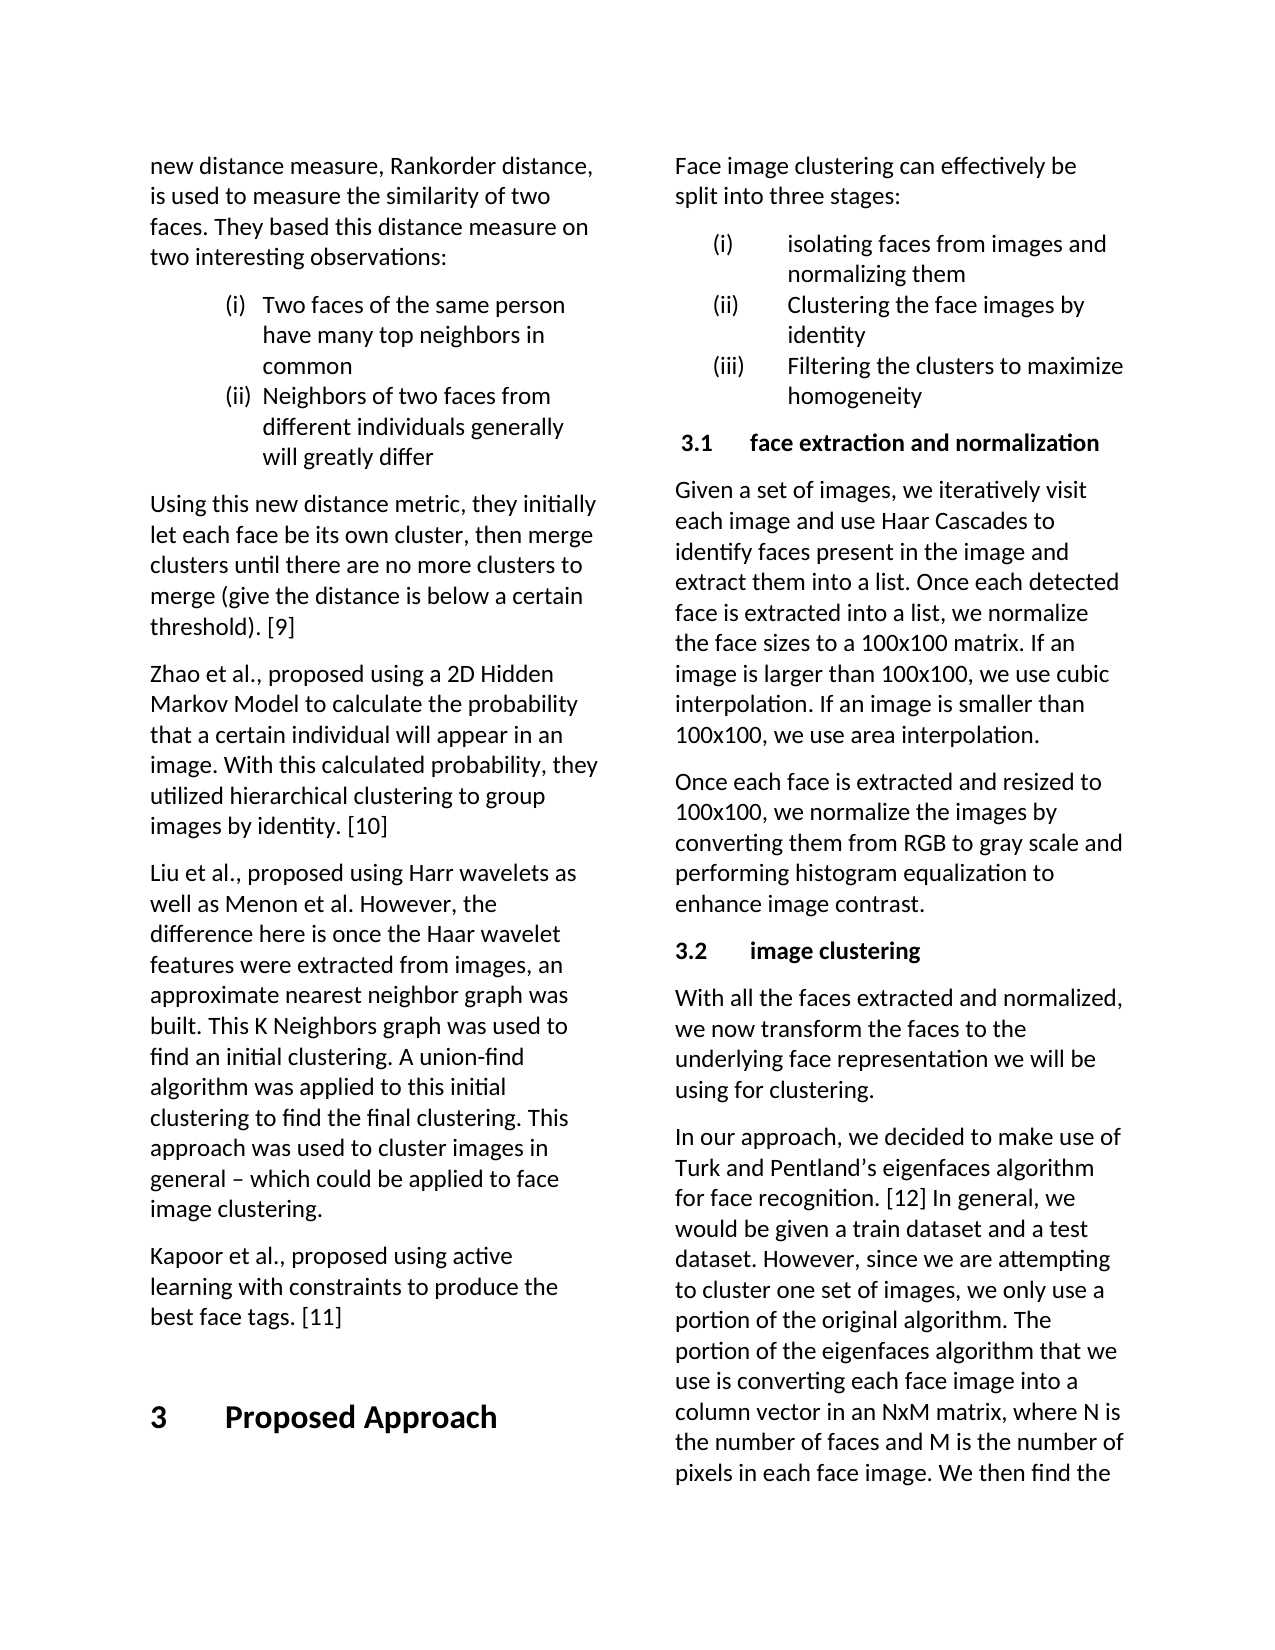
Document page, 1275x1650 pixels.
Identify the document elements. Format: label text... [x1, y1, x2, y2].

text 3.2 image clustering [675, 935, 1125, 966]
text 3.1 face extraction and normalization [675, 427, 1125, 458]
text Kapoor et al., proposed using active learning with constraints to produce the best face tags. [11] [150, 1241, 600, 1332]
text Once each face is extracted and resized to 100x100, we normalize the images by converting them from RGB to gray scale and performing histogram equalization to enhance image contrast. [675, 766, 1125, 919]
list isolating faces from images and normalizing them [712, 228, 1125, 289]
text With all the faces extracted and normalized, we now transform the faces to the underlying face representation we will be using for clustering. [675, 982, 1125, 1104]
text Zhao et al., proposed using a 2D Hidden Markov Model to calculate the probability that a certain individual will appear in an image. With this calculated probability, they utilized hierarchical clustering to group images by identity. [10] [150, 658, 600, 841]
list Filtering the clusters to maximize homogeneity [712, 350, 1125, 411]
text 3 Proposed Approach [150, 1396, 600, 1437]
text Liu et al., proposed using Harr wavelets as well as Menon et al. However, the difference here is once the Haar wavelet features were extracted from images, an approximate nearest neighbor graph was built. This K Neighbors graph was used to find an initial clustering. A union-find algorithm was applied to this initial clustering to find the final clustering. This approach was used to cluster images in general – which could be applied to face image clustering. [150, 858, 600, 1224]
list Clustering the face images by identity [712, 289, 1125, 350]
list Neighbors of two faces from different individuals generally will greatly differ [225, 380, 600, 472]
text Using this new distance metric, they initially let each face be its own cluster, then merge clusters until there are no more clusters to merge (give the distance is below a certain threshold). [9] [150, 488, 600, 641]
list Two faces of the same person have many top neighbors in common [225, 289, 600, 380]
text Given a set of images, we iteratively visit each image and use Haar Cascades to identify faces present in the image and extract them into a list. Once each detected face is extracted into a list, we normalize the face sizes to a 100x100 matrix. If an image is larger than 100x100, we use cubic interpolation. If an image is smaller than 100x100, we use area interpolation. [675, 475, 1125, 749]
text Face image clustering can effectively be split into three stages: [675, 150, 1125, 211]
